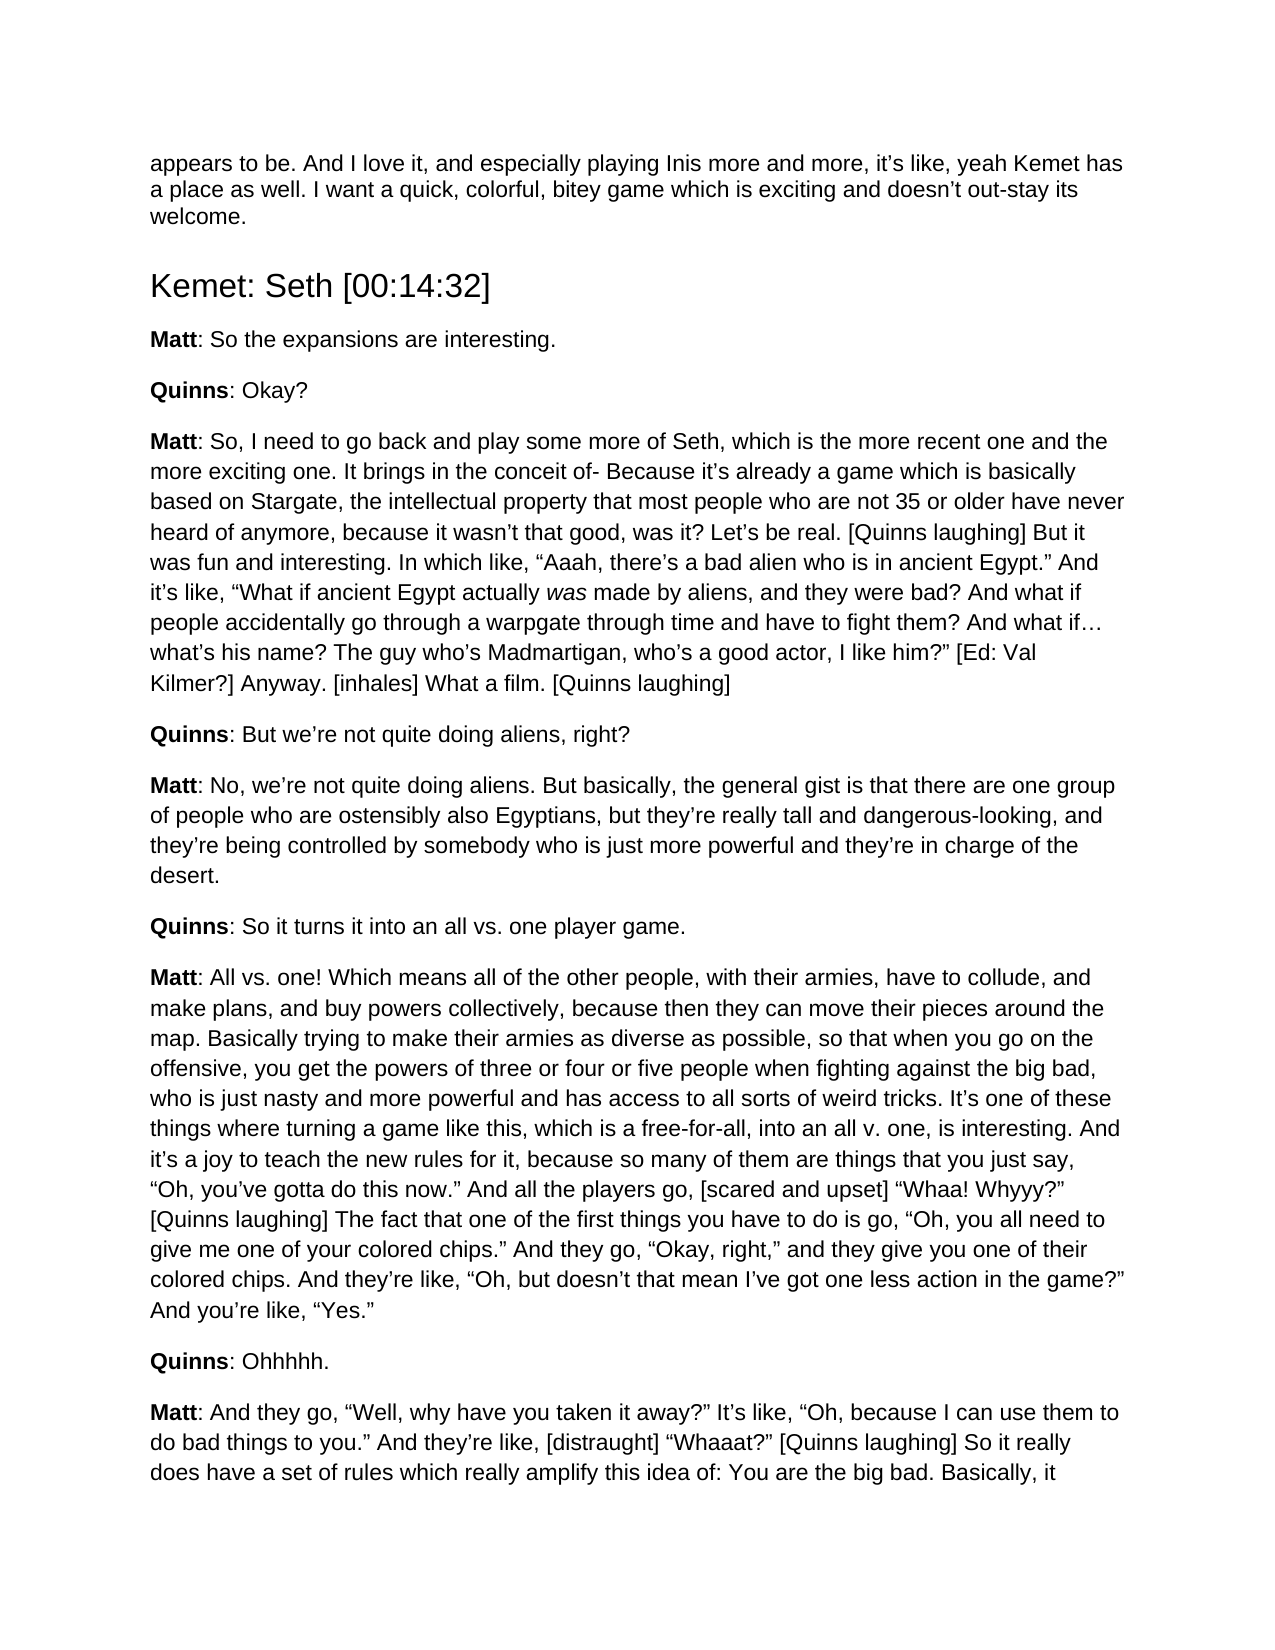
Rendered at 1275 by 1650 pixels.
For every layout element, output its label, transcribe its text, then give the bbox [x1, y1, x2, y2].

text Quinns: Okay? [150, 377, 1125, 403]
text Quinns: So it turns it into an all vs. one player game. [150, 913, 1125, 940]
text Matt: All vs. one! Which means all of the other people, with their armies, have to collude, and make plans, and buy powers collectively, because then they can move their pieces around the map. Basically trying to make their armies as diverse as possible, so that when you go on the offensive, you get the powers of three or four or five people when fighting against the big bad, who is just nasty and more powerful and has access to all sorts of weird tricks. It’s one of these things where turning a game like this, which is a free-for-all, into an all v. one, is interesting. And it’s a joy to teach the new rules for it, because so many of them are things that you just say, “Oh, you’ve gotta do this now.” And all the players go, [scared and upset] “Whaa! Whyyy?” [Quinns laughing] The fact that one of the first things you have to do is go, “Oh, you all need to give me one of your colored chips.” And they go, “Okay, right,” and they give you one of their colored chips. And they’re like, “Oh, but doesn’t that mean I’ve got one less action in the game?” And you’re like, “Yes.” [150, 964, 1125, 1323]
text Matt: No, we’re not quite doing aliens. But basically, the general gist is that there are one group of people who are ostensibly also Egyptians, but they’re really tall and dangerous-looking, and they’re being controlled by somebody who is just more powerful and they’re in charge of the desert. [150, 772, 1125, 889]
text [150, 150, 1125, 229]
text Matt: So, I need to go back and play some more of Seth, which is the more recent one and the more exciting one. It brings in the conceit of- Because it’s already a game which is basically based on Stargate, the intellectual property that most people who are not 35 or older have never heard of anymore, because it wasn’t that good, was it? Let’s be real. [Quinns laughing] But it was fun and interesting. In which like, “Aaah, there’s a bad alien who is in ancient Egypt.” And it’s like, “What if ancient Egypt actually was made by aliens, and they were bad? And what if people accidentally go through a warpgate through time and have to fight them? And what if… what’s his name? The guy who’s Madmartigan, who’s a good actor, I like him?” [Ed: Val Kilmer?] Anyway. [inhales] What a film. [Quinns laughing] [150, 428, 1125, 696]
text Quinns: Ohhhhh. [150, 1348, 1125, 1374]
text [150, 1399, 1125, 1486]
text Matt: So the expansions are interesting. [150, 326, 1125, 352]
subtitle Kemet: Seth [00:14:32] [150, 267, 1125, 305]
text Quinns: But we’re not quite doing aliens, right? [150, 721, 1125, 747]
